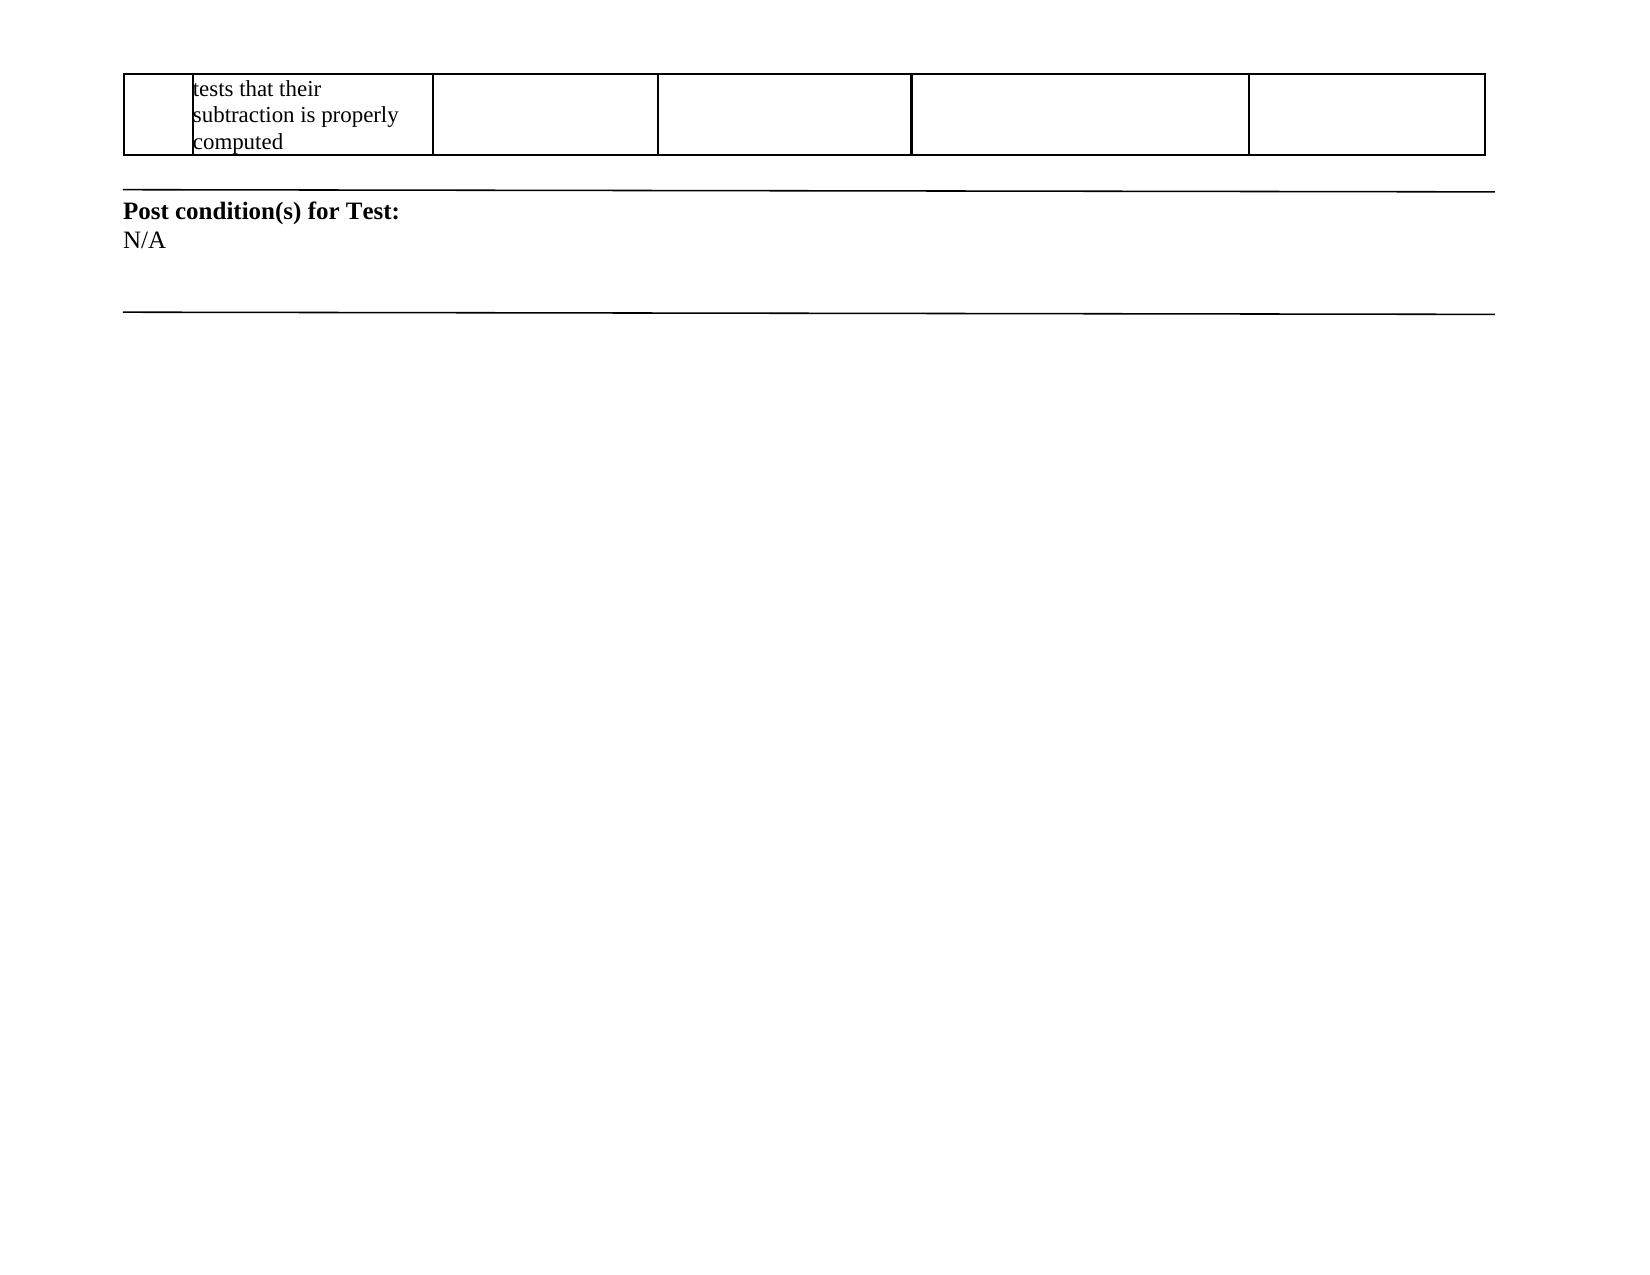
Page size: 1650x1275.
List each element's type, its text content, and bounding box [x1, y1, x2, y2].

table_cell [194, 75, 432, 154]
text N/A [123, 225, 1494, 253]
table_cell 1 [125, 75, 192, 154]
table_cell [434, 75, 657, 154]
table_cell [913, 75, 1248, 154]
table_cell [659, 75, 910, 154]
text Post condition(s) for Test: [123, 191, 1494, 225]
table_cell [1250, 75, 1484, 154]
